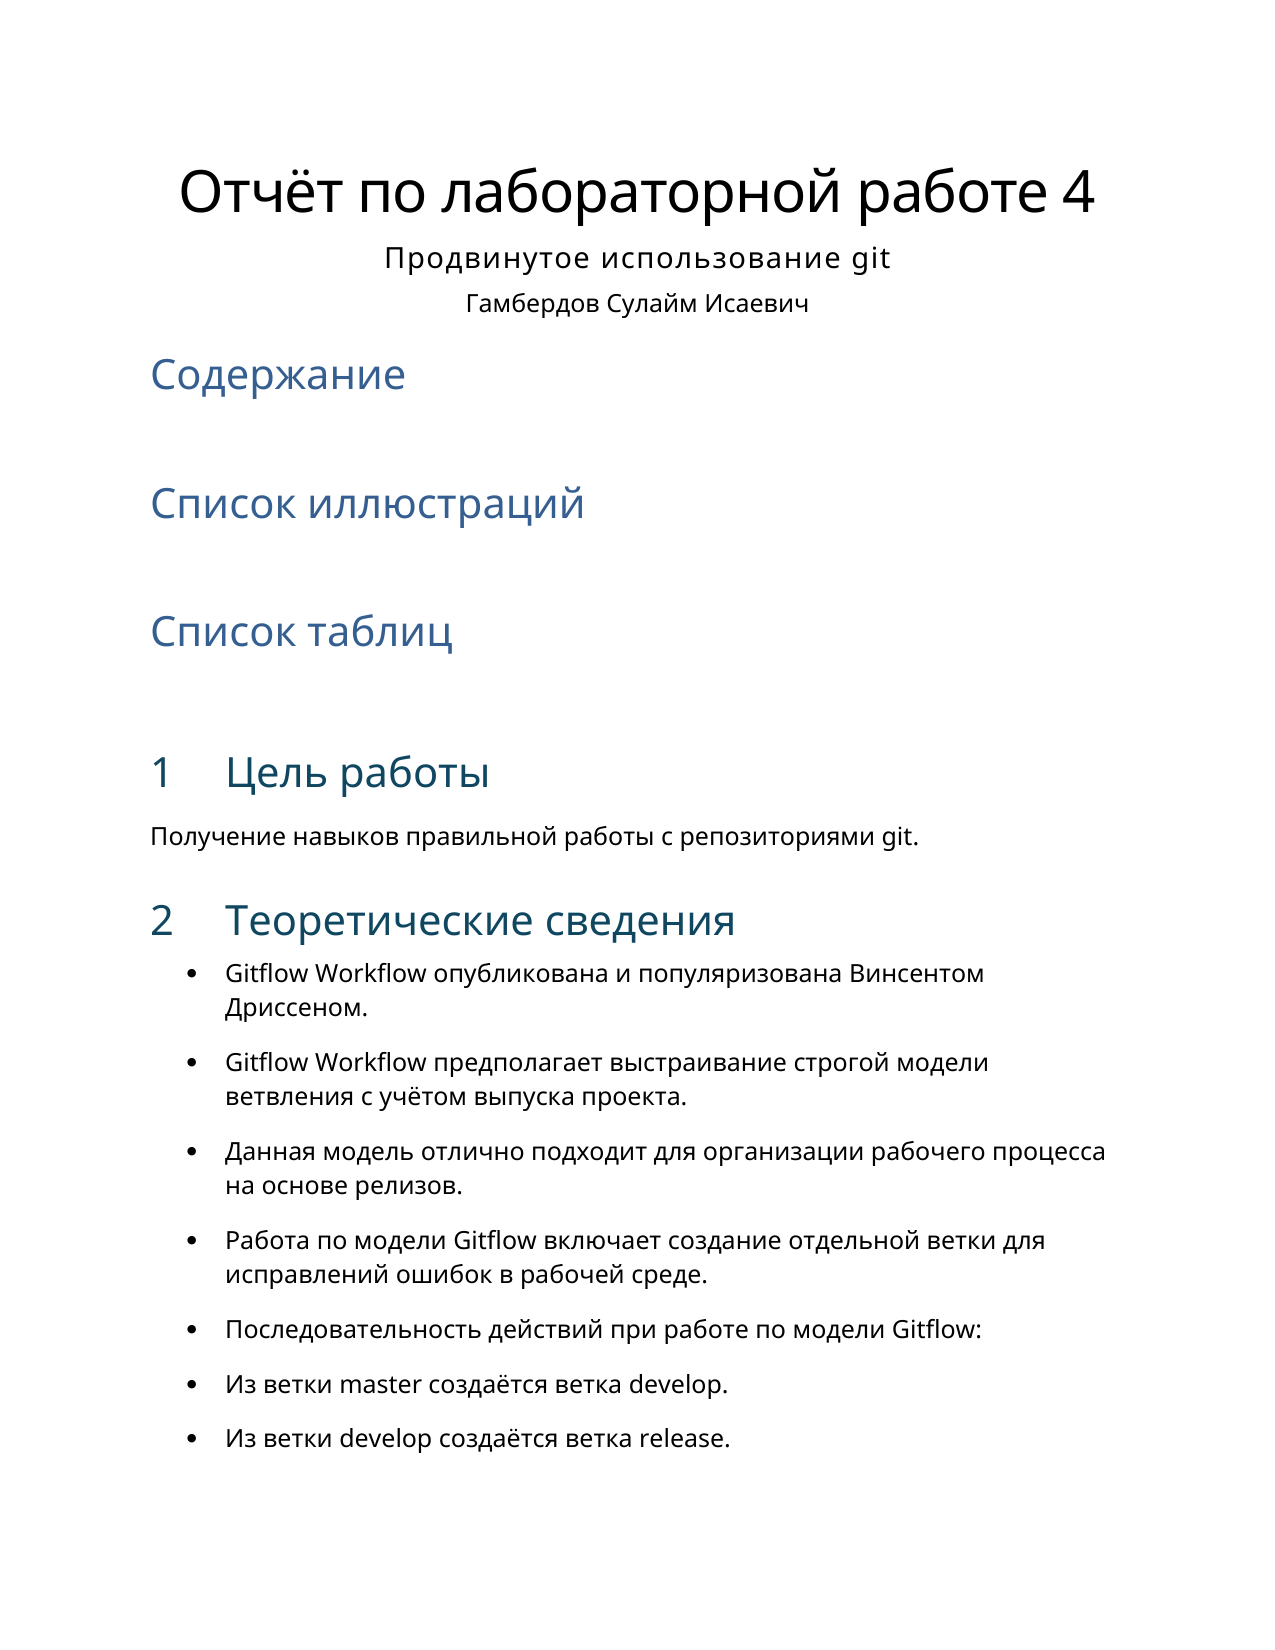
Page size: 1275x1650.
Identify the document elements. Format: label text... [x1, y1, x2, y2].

list Gitflow Workflow опубликована и популяризована Винсентом Дриссеном. [187, 956, 1125, 1024]
title Отчёт по лабораторной работе 4 [150, 150, 1125, 229]
list Из ветки develop создаётся ветка release. [187, 1421, 1125, 1455]
subtitle 2 Теоретические сведения [150, 890, 1125, 947]
list Последовательность действий при работе по модели Gitflow: [187, 1311, 1125, 1345]
list Gitflow Workflow предполагает выстраивание строгой модели ветвления с учётом выпуска проекта. [187, 1044, 1125, 1113]
text Гамбердов Сулайм Исаевич [150, 286, 1125, 320]
list Работа по модели Gitflow включает создание отдельной ветки для исправлений ошибок в рабочей среде. [187, 1222, 1125, 1291]
list Данная модель отлично подходит для организации рабочего процесса на основе релизов. [187, 1133, 1125, 1202]
text Получение навыков правильной работы с репозиториями git. [150, 819, 1125, 853]
list Из ветки master создаётся ветка develop. [187, 1366, 1125, 1400]
subtitle 1 Цель работы [150, 743, 1125, 800]
subtitle Продвинутое использование git [150, 238, 1125, 277]
